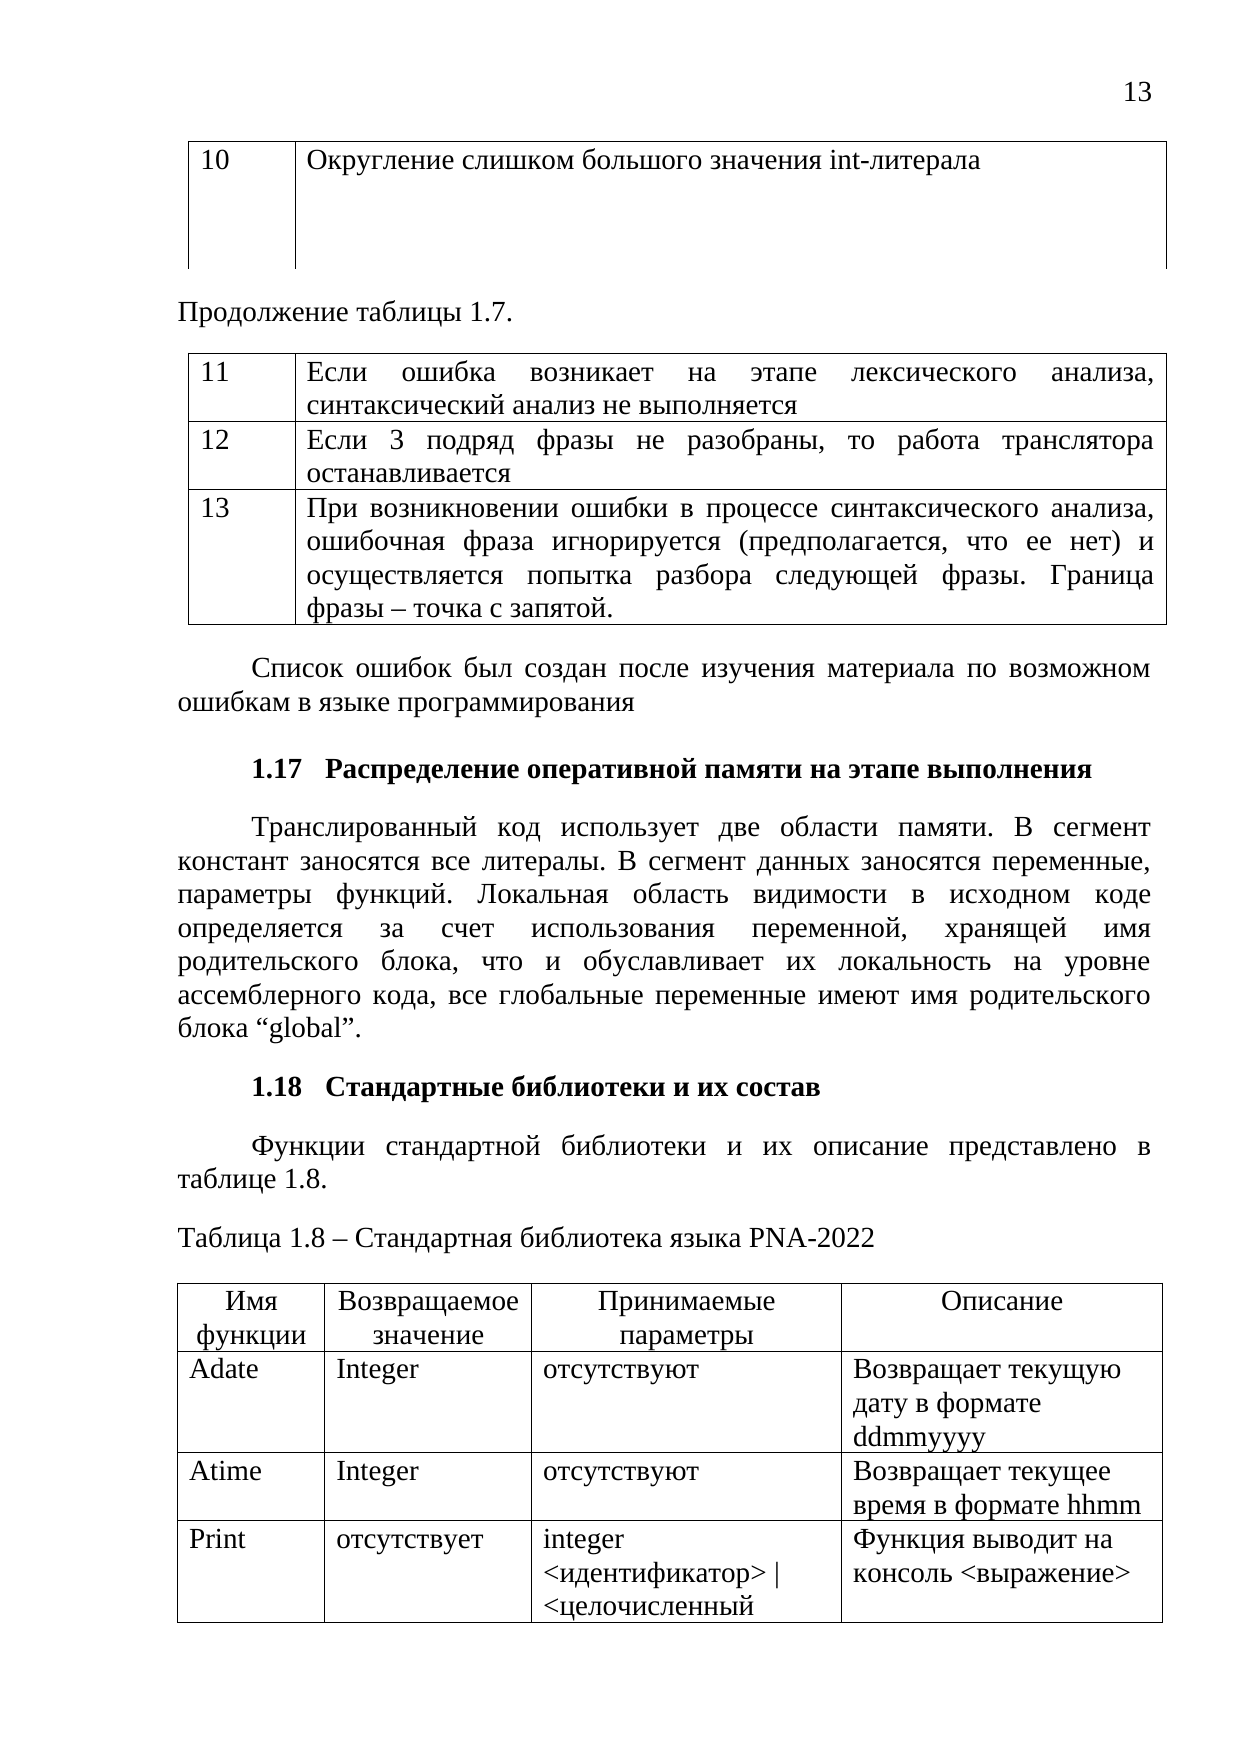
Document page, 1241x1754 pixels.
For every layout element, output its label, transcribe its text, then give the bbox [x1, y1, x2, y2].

table_cell Print [178, 1521, 324, 1622]
table_cell отсутствуют [532, 1352, 841, 1452]
table_cell Возвращает текущее время в формате hhmm [842, 1453, 1162, 1520]
table_cell При возникновении ошибки в процессе синтаксического анализа, ошибочная фраза игнорируется (предполагается, что ее нет) и осуществляется попытка разбора следующей фразы. Граница фразы – точка с запятой. [296, 490, 1166, 624]
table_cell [842, 1521, 1162, 1622]
table_cell отсутствует [325, 1521, 531, 1622]
text Транслированный код использует две области памяти. В сегмент констант заносятся все литералы. В сегмент данных заносятся переменные, параметры функций. Локальная область видимости в исходном коде определяется за счет использования переменной, хранящей имя родительского блока, что и обуславливает их локальность на уровне ассемблерного кода, все глобальные переменные имеют имя родительского блока “global”. [177, 809, 1152, 1044]
table_header Если ошибка возникает на этапе лексического анализа, синтаксический анализ не выполняется [296, 354, 1166, 421]
list Распределение оперативной памяти на этапе выполнения [177, 751, 1152, 784]
table_header Имя функции [178, 1284, 324, 1351]
table_cell Округление слишком большого значения int-литерала [296, 142, 1166, 269]
table_cell Возвращает текущую дату в формате ddmmyyyy [842, 1352, 1162, 1452]
table_header Возвращаемое значение [325, 1284, 531, 1351]
text Продолжение таблицы 1.7. [177, 294, 1152, 328]
table_cell 13 [189, 490, 295, 624]
table_cell Если 3 подряд фразы не разобраны, то работа транслятора останавливается [296, 422, 1166, 489]
list Стандартные библиотеки и их состав [177, 1069, 1152, 1103]
table_header Описание [842, 1284, 1162, 1351]
table_cell Integer [325, 1352, 531, 1452]
table_cell отсутствуют [532, 1453, 841, 1520]
table_cell Adate [178, 1352, 324, 1452]
text Таблица 1.8 – Стандартная библиотека языка PNA-2022 [177, 1220, 1152, 1253]
table_cell 12 [189, 422, 295, 489]
table_cell Atime [178, 1453, 324, 1520]
table_cell 10 [189, 142, 295, 269]
text Функции стандартной библиотеки и их описание представлено в таблице 1.8. [177, 1128, 1152, 1195]
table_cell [532, 1521, 841, 1622]
table_header Принимаемые параметры [532, 1284, 841, 1351]
text Список ошибок был создан после изучения материала по возможном ошибкам в языке программирования [177, 650, 1152, 751]
table_cell Integer [325, 1453, 531, 1520]
table_header 11 [189, 354, 295, 421]
